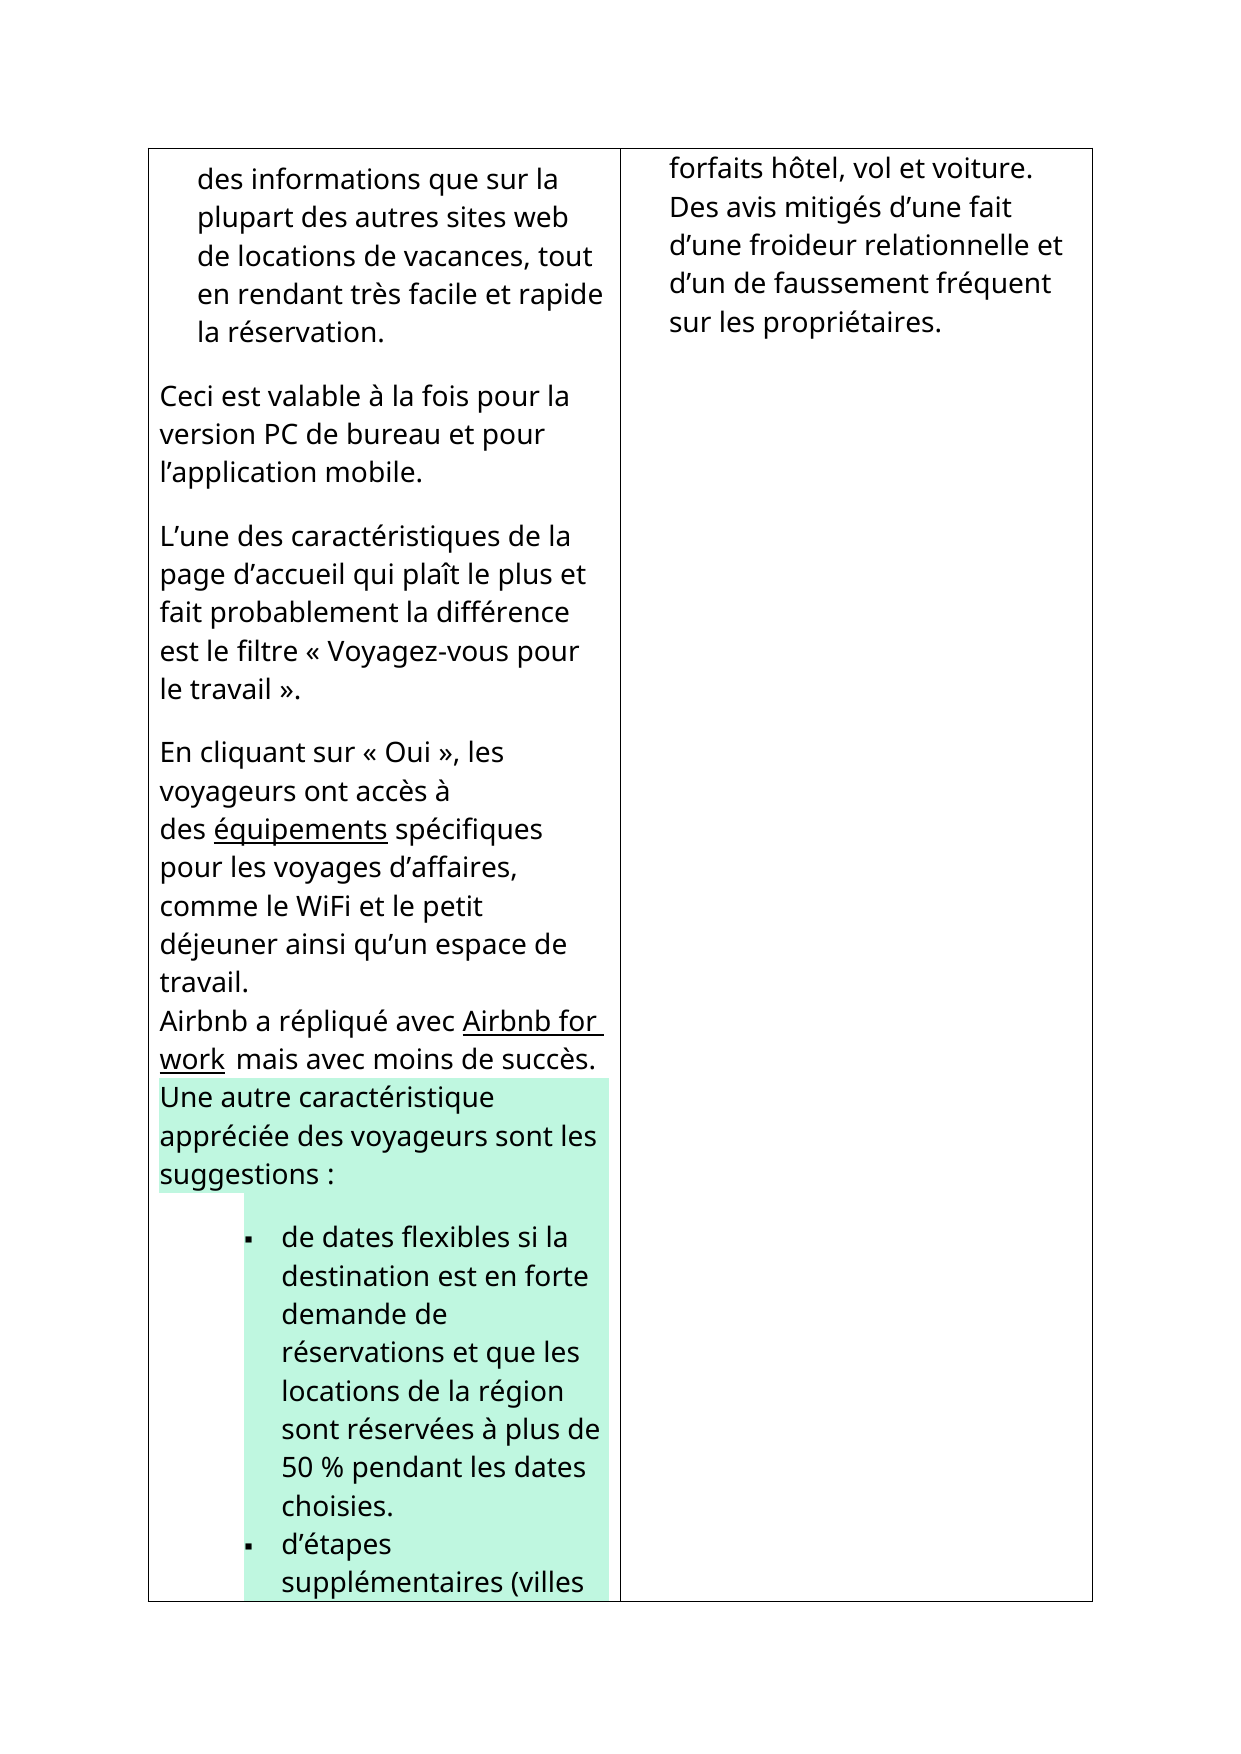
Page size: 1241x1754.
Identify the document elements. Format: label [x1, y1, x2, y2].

table_cell [149, 149, 620, 1601]
table_cell [621, 149, 1092, 1601]
